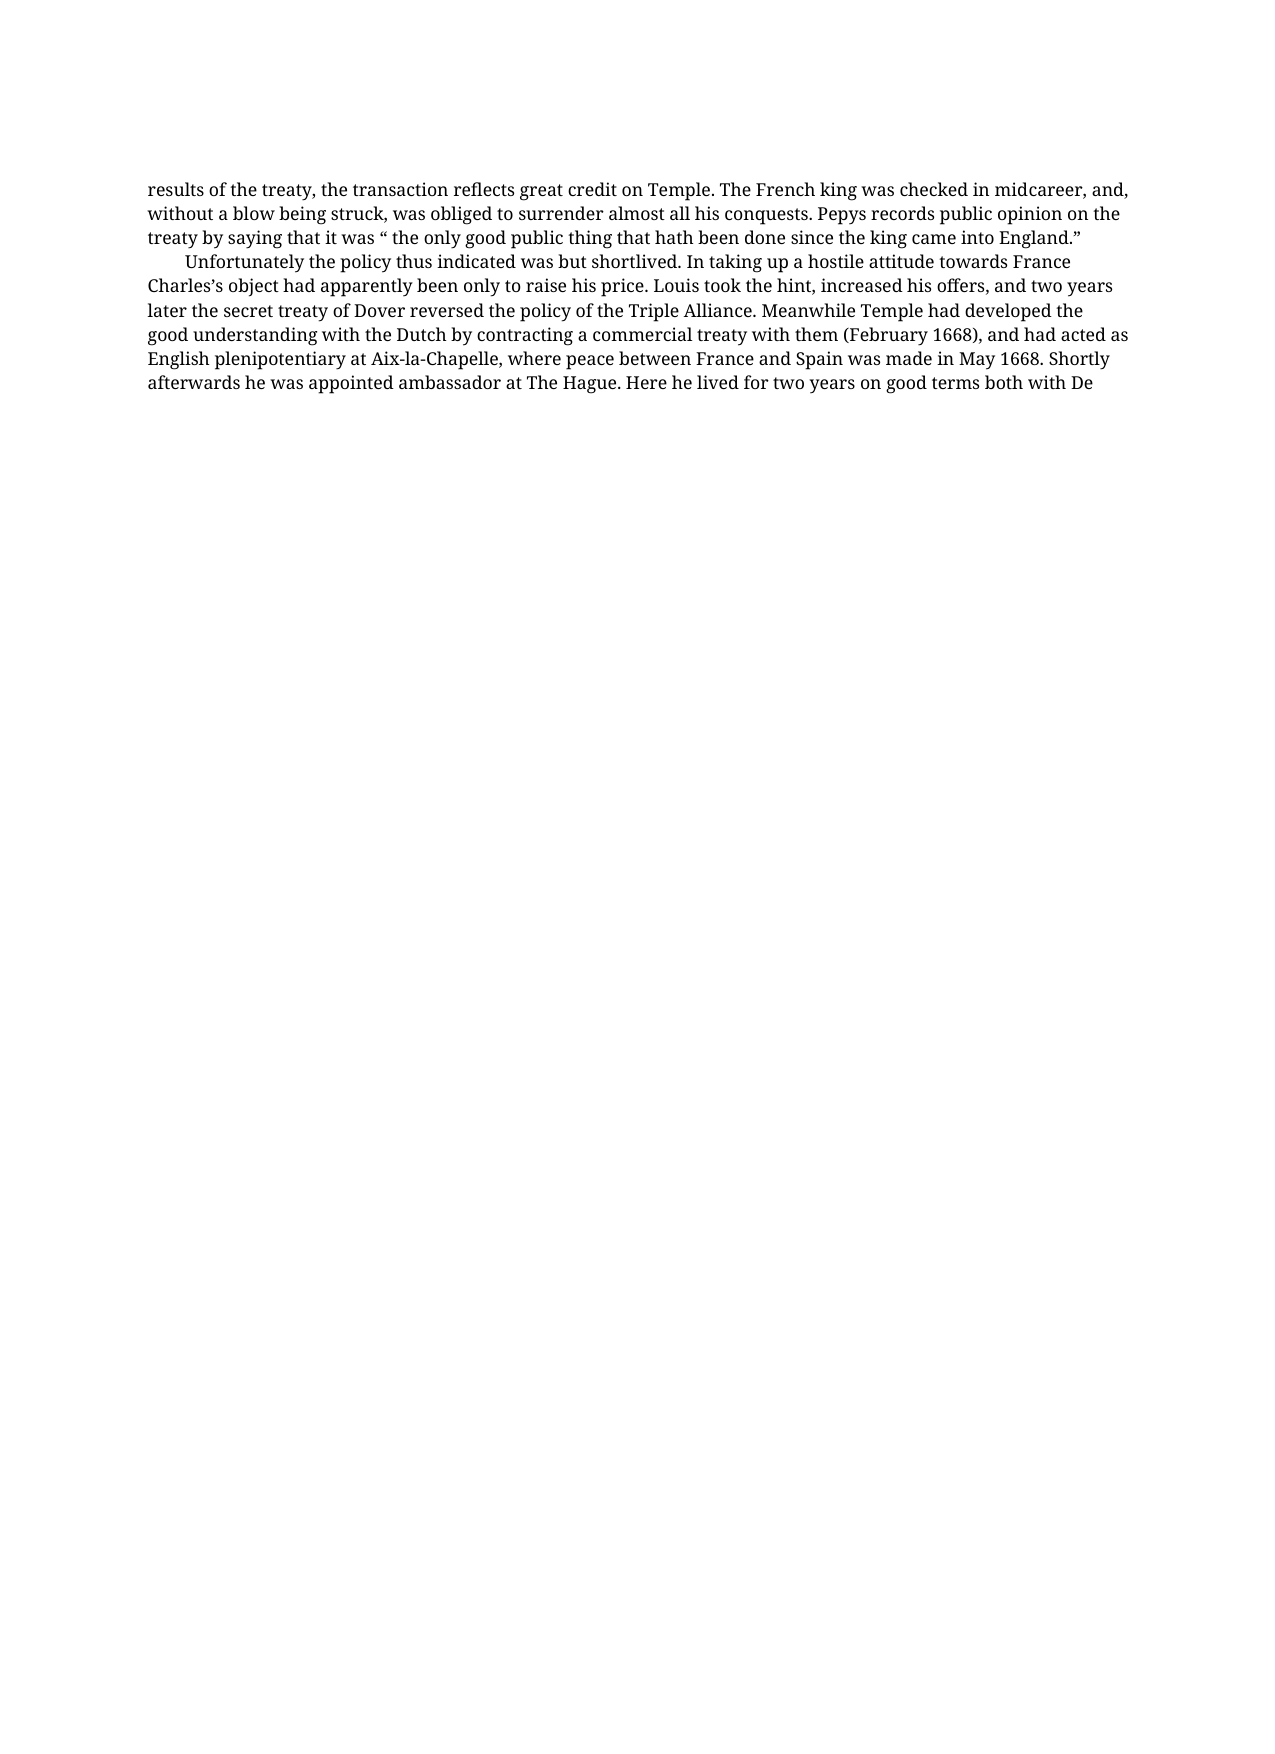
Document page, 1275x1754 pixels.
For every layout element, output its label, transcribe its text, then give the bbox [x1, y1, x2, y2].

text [147, 177, 1129, 250]
text Unfortunately the policy thus indicated was but shortlived. In taking up a hostile attitude towards France Charles’s object had apparently been only to raise his price. Louis took the hint, increased his offers, and two years later the secret treaty of Dover reversed the policy of the Triple Alliance. Meanwhile Temple had developed the good understanding with the Dutch by contracting a commercial treaty with them (February 1668), and had acted as English plenipotentiary at Aix-la-Chapelle, where peace between France and Spain was made in May 1668. Shortly afterwards he was appointed ambassador at The Hague. Here he lived for two years on good terms both with De [147, 250, 1129, 395]
